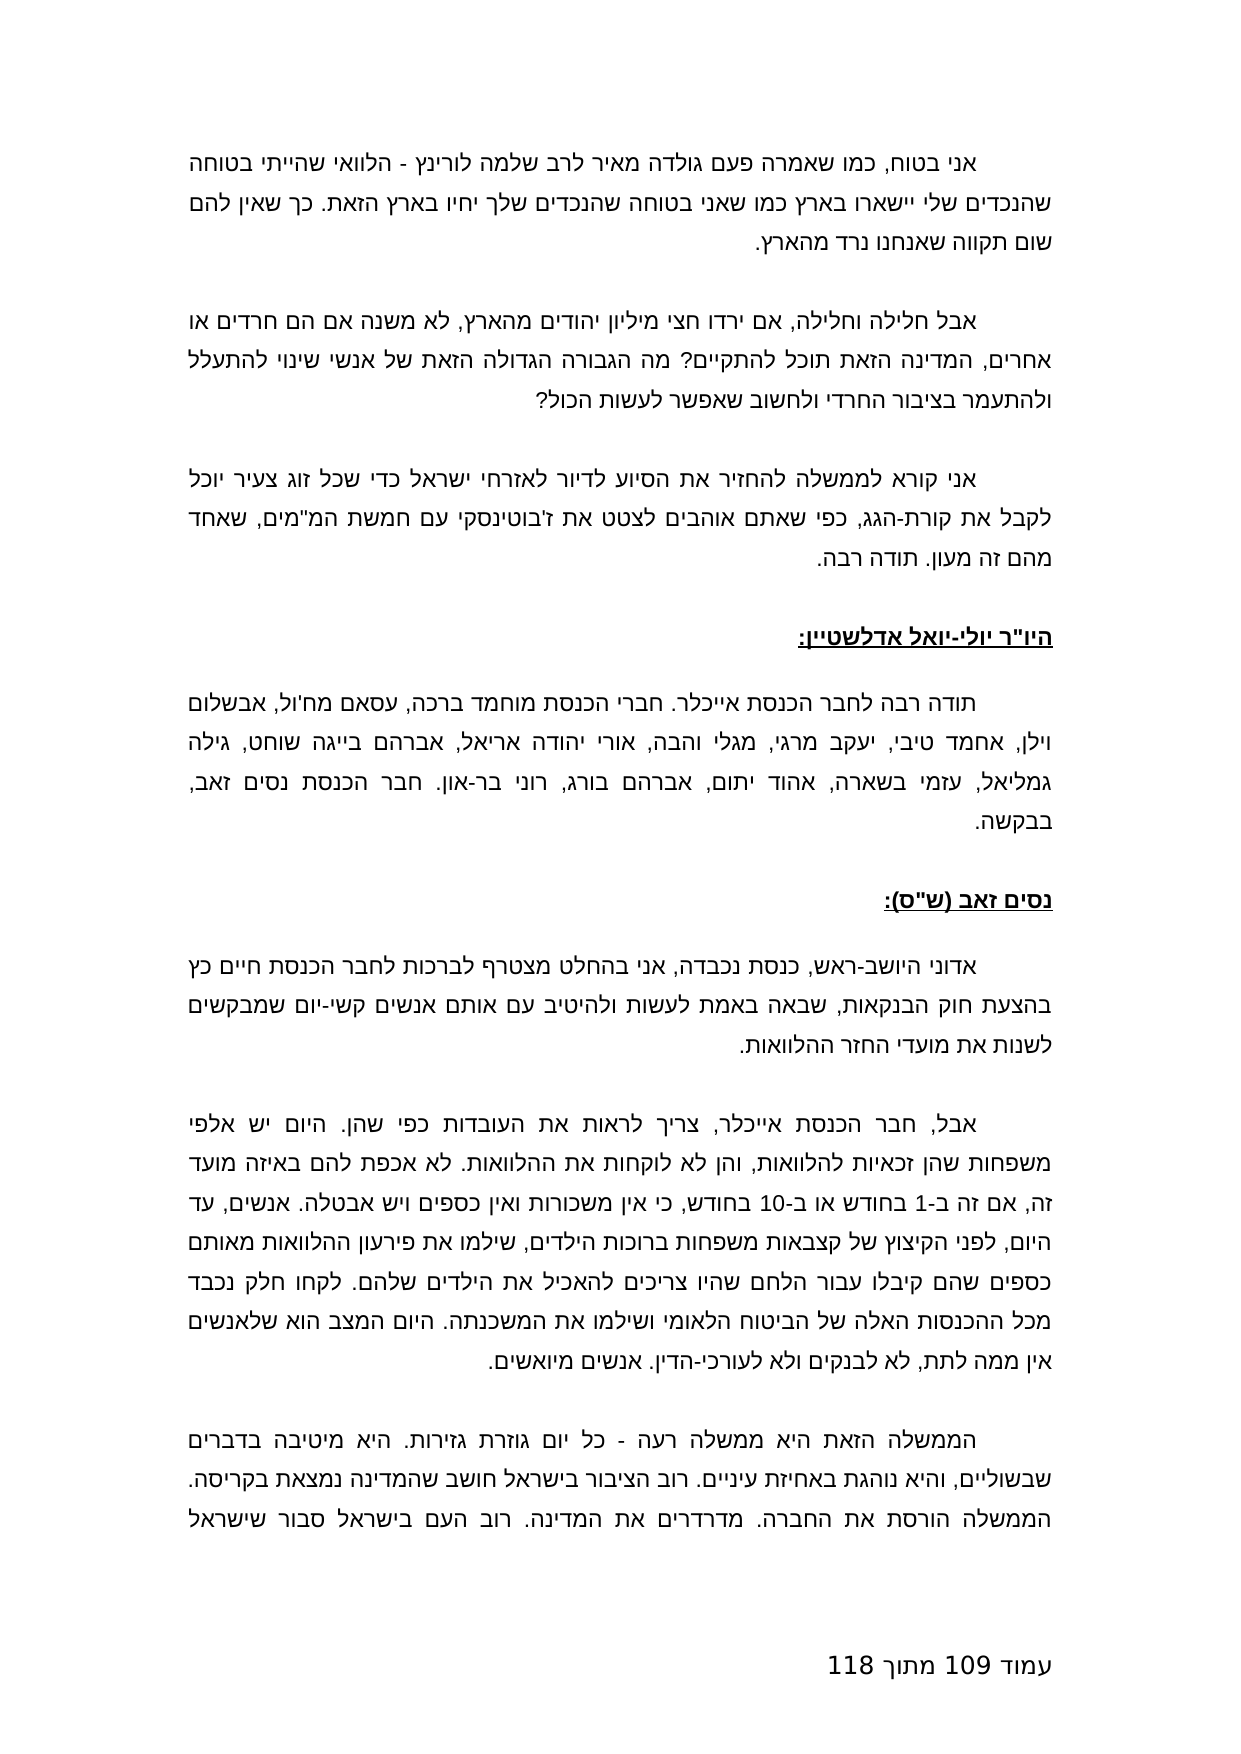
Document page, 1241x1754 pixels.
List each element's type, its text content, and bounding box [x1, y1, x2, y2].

text נסים זאב (ש"ס): [187, 887, 1053, 913]
text אדוני היושב-ראש, כנסת נכבדה, אני בהחלט מצטרף לברכות לחבר הכנסת חיים כץ בהצעת חוק הבנקאות, שבאה באמת לעשות ולהיטיב עם אותם אנשים קשי-יום שמבקשים לשנות את מועדי החזר ההלוואות. [187, 953, 1053, 1058]
text אני בטוח, כמו שאמרה פעם גולדה מאיר לרב שלמה לורינץ - הלוואי שהייתי בטוחה שהנכדים שלי יישארו בארץ כמו שאני בטוחה שהנכדים שלך יחיו בארץ הזאת. כך שאין להם שום תקווה שאנחנו נרד מהארץ. [187, 150, 1053, 255]
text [187, 1427, 1053, 1532]
text אבל חלילה וחלילה, אם ירדו חצי מיליון יהודים מהארץ, לא משנה אם הם חרדים או אחרים, המדינה הזאת תוכל להתקיים? מה הגבורה הגדולה הזאת של אנשי שינוי להתעלל ולהתעמר בציבור החרדי ולחשוב שאפשר לעשות הכול? [187, 308, 1053, 413]
text היו"ר יולי-יואל אדלשטיין: [187, 624, 1053, 650]
text אני קורא לממשלה להחזיר את הסיוע לדיור לאזרחי ישראל כדי שכל זוג צעיר יוכל לקבל את קורת-הגג, כפי שאתם אוהבים לצטט את ז'בוטינסקי עם חמשת המ"מים, שאחד מהם זה מעון. תודה רבה. [187, 466, 1053, 571]
text תודה רבה לחבר הכנסת אייכלר. חברי הכנסת מוחמד ברכה, עסאם מח'ול, אבשלום וילן, אחמד טיבי, יעקב מרגי, מגלי והבה, אורי יהודה אריאל, אברהם בייגה שוחט, גילה גמליאל, עזמי בשארה, אהוד יתום, אברהם בורג, רוני בר-און. חבר הכנסת נסים זאב, בבקשה. [187, 689, 1053, 834]
text אבל, חבר הכנסת אייכלר, צריך לראות את העובדות כפי שהן. היום יש אלפי משפחות שהן זכאיות להלוואות, והן לא לוקחות את ההלוואות. לא אכפת להם באיזה מועד זה, אם זה ב-1 בחודש או ב-10 בחודש, כי אין משכורות ואין כספים ויש אבטלה. אנשים, עד היום, לפני הקיצוץ של קצבאות משפחות ברוכות הילדים, שילמו את פירעון ההלוואות מאותם כספים שהם קיבלו עבור הלחם שהיו צריכים להאכיל את הילדים שלהם. לקחו חלק נכבד מכל ההכנסות האלה של הביטוח הלאומי ושילמו את המשכנתה. היום המצב הוא שלאנשים אין ממה לתת, לא לבנקים ולא לעורכי-הדין. אנשים מיואשים. [187, 1111, 1053, 1374]
